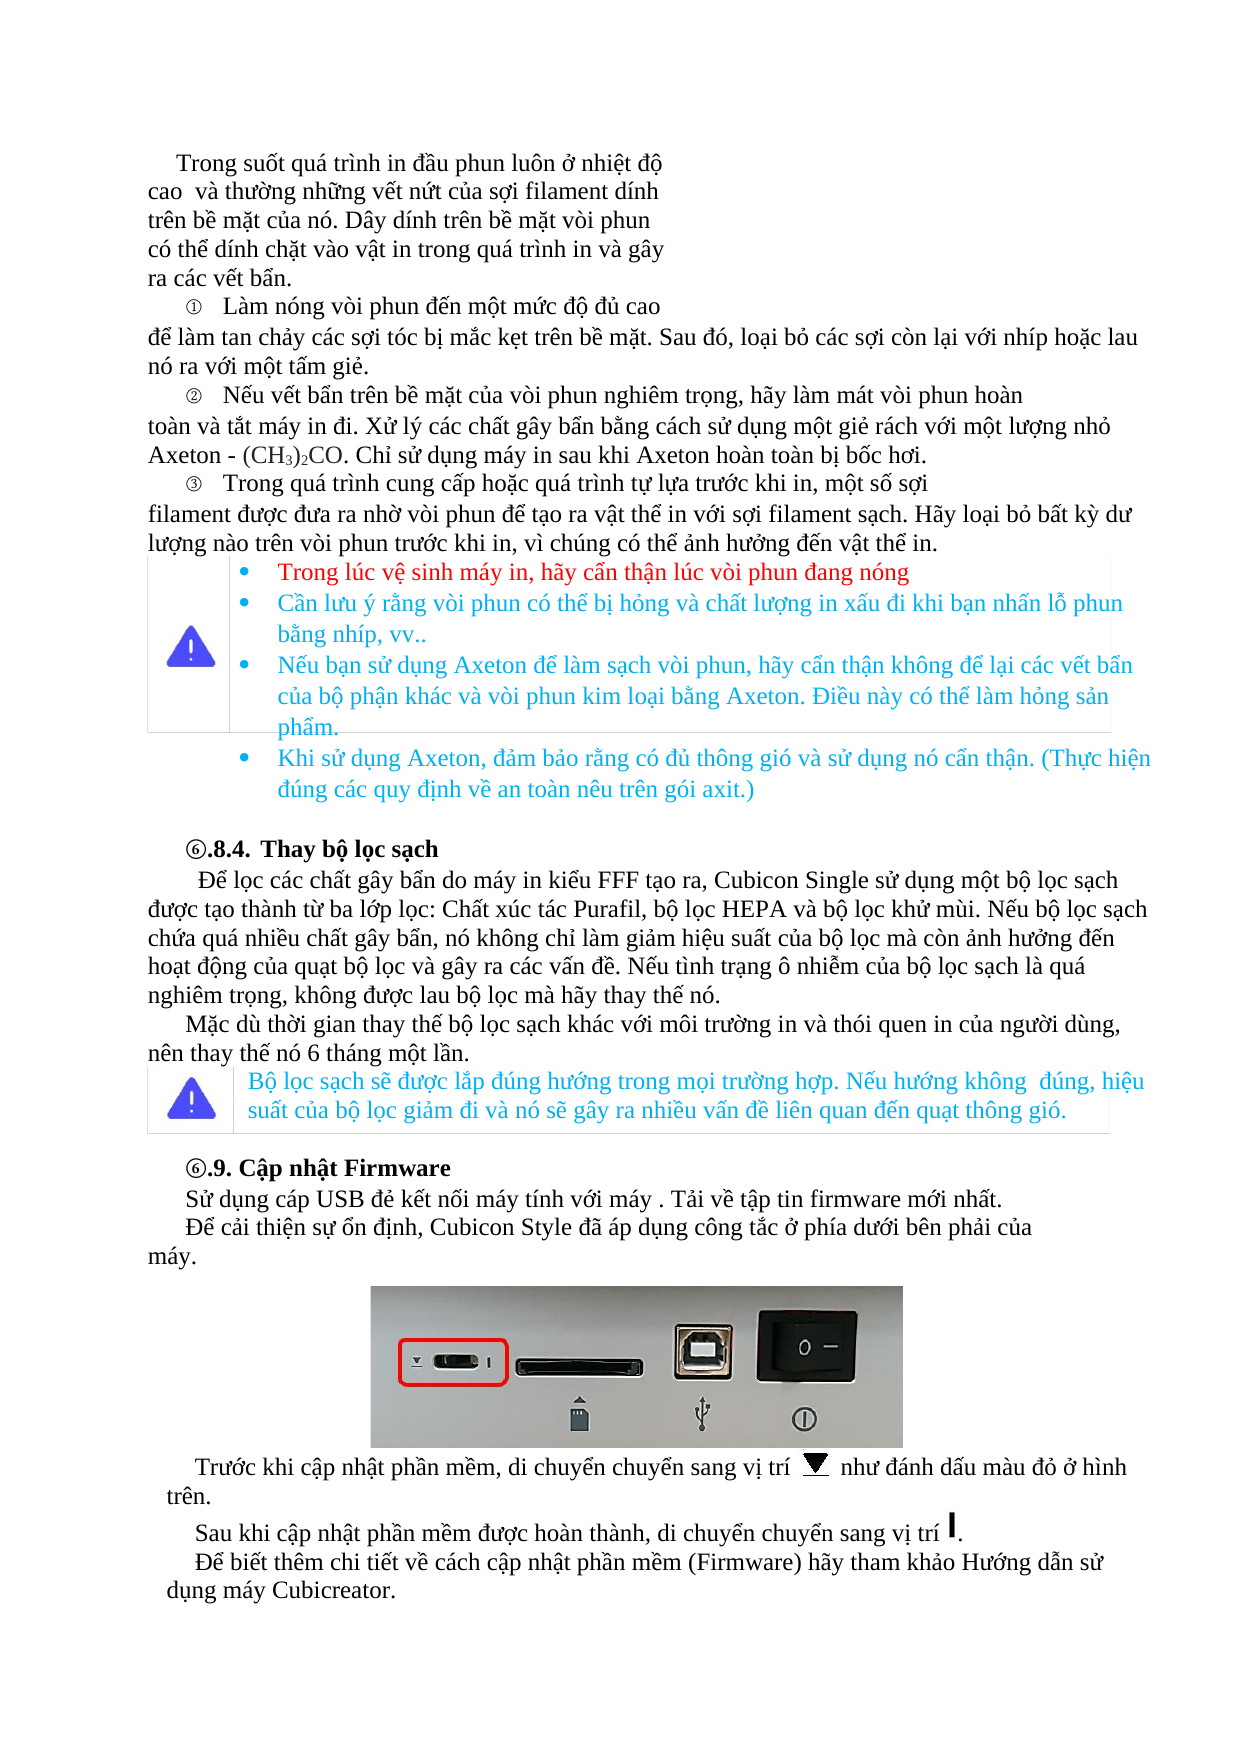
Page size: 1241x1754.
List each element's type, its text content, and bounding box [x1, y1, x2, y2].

list Làm nóng vòi phun đến một mức độ đủ cao [185, 291, 1152, 320]
text toàn và tắt máy in đi. Xử lý các chất gây bẩn bằng cách sử dụng một giẻ rách với một lượng nhỏ Axeton - (CH3)2CO. Chỉ sử dụng máy in sau khi Axeton hoàn toàn bị bốc hơi. [148, 411, 1152, 468]
list Cập nhật Firmware [185, 1153, 1152, 1181]
text Để cải thiện sự ổn định, Cubicon Style đã áp dụng công tắc ở phía dưới bên phải của [185, 1212, 1152, 1241]
text Để biết thêm chi tiết về cách cập nhật phần mềm (Firmware) hãy tham khảo Hướng dẫn sử dụng máy Cubicreator. [166, 1547, 1152, 1604]
text cao và thường những vết nứt của sợi filament dính [148, 176, 1152, 205]
list Thay bộ lọc sạch [185, 834, 1152, 863]
text Bộ lọc sạch sẽ được lắp đúng hướng trong mọi trường hợp. Nếu hướng không đúng, hiệu [148, 1066, 1152, 1095]
text máy. [148, 1241, 1152, 1270]
text có thể dính chặt vào vật in trong quá trình in và gây [148, 234, 1152, 263]
text để làm tan chảy các sợi tóc bị mắc kẹt trên bề mặt. Sau đó, loại bỏ các sợi còn lại với nhíp hoặc lau nó ra với một tấm giẻ. [148, 322, 1152, 380]
text Trong suốt quá trình in đầu phun luôn ở nhiệt độ [176, 148, 1152, 176]
text Mặc dù thời gian thay thế bộ lọc sạch khác với môi trường in và thói quen in của người dùng, nên thay thế nó 6 tháng một lần. [148, 1009, 1152, 1066]
list Khi sử dụng Axeton, đảm bảo rằng có đủ thông gió và sử dụng nó cẩn thận. (Thực hiện đúng các quy định về an toàn nêu trên gói axit.) [240, 743, 1152, 803]
text ra các vết bẩn. [148, 263, 1152, 291]
text Sử dụng cáp USB đẻ kết nối máy tính với máy . Tải về tập tin firmware mới nhất. [185, 1184, 1152, 1212]
picture [370, 1286, 903, 1476]
list Trong quá trình cung cấp hoặc quá trình tự lựa trước khi in, một số sợi [185, 468, 1152, 497]
text filament được đưa ra nhờ vòi phun để tạo ra vật thể in với sợi filament sạch. Hãy loại bỏ bất kỳ dư lượng nào trên vòi phun trước khi in, vì chúng có thể ảnh hưởng đến vật thể in. [148, 499, 1152, 557]
list Nếu vết bẩn trên bề mặt của vòi phun nghiêm trọng, hãy làm mát vòi phun hoàn [185, 380, 1152, 409]
list Nếu bạn sử dụng Axeton để làm sạch vòi phun, hãy cẩn thận không để lại các vết bẩn của bộ phận khác và vòi phun kim loại bằng Axeton. Điều này có thể làm hỏng sản phẩm. [240, 650, 1152, 741]
picture [147, 556, 1112, 733]
text Sau khi cập nhật phần mềm được hoàn thành, di chuyển chuyển sang vị trí . [166, 1510, 1152, 1547]
picture [147, 1067, 1110, 1134]
picture [946, 1510, 958, 1542]
list Trong lúc vệ sinh máy in, hãy cẩn thận lúc vòi phun đang nóng [240, 557, 1152, 586]
text suất của bộ lọc giảm đi và nó sẽ gây ra nhiều vấn đề liên quan đến quạt thông gió. [148, 1095, 1152, 1124]
list Cần lưu ý rằng vòi phun có thể bị hỏng và chất lượng in xấu đi khi bạn nhấn lỗ phun bằng nhíp, vv.. [240, 588, 1152, 648]
text Để lọc các chất gây bẩn do máy in kiểu FFF tạo ra, Cubicon Single sử dụng một bộ lọc sạch được tạo thành từ ba lớp lọc: Chất xúc tác Purafil, bộ lọc HEPA và bộ lọc khử mùi. Nếu bộ lọc sạch chứa quá nhiều chất gây bẩn, nó không chỉ làm giảm hiệu suất của bộ lọc mà còn ảnh hưởng đến hoạt động của quạt bộ lọc và gây ra các vấn đề. Nếu tình trạng ô nhiễm của bộ lọc sạch là quá nghiêm trọng, không được lau bộ lọc mà hãy thay thế nó. [148, 865, 1152, 1009]
text trên bề mặt của nó. Dây dính trên bề mặt vòi phun [148, 205, 1152, 234]
